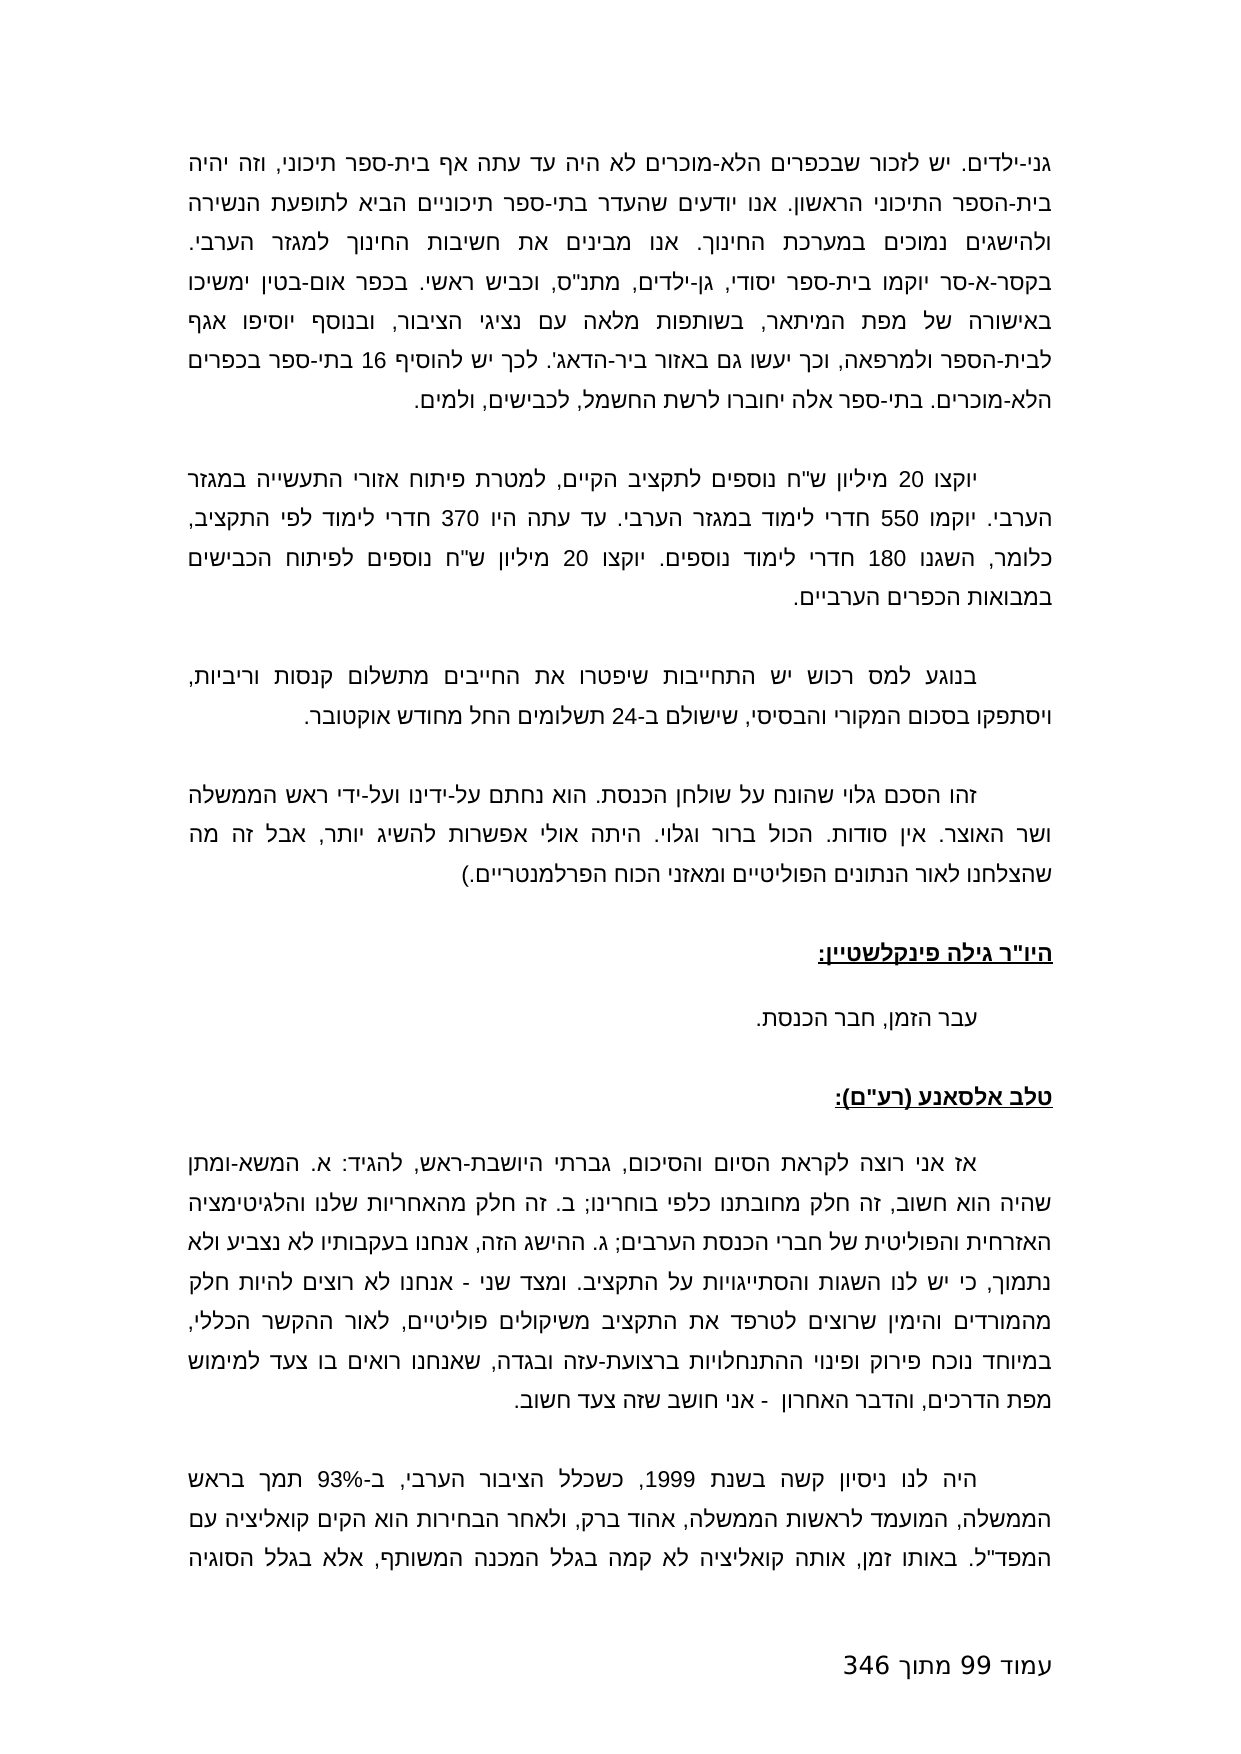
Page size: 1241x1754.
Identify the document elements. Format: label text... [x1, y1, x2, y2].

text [187, 1466, 1053, 1571]
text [187, 150, 1053, 413]
text זהו הסכם גלוי שהונח על שולחן הכנסת. הוא נחתם על-ידינו ועל-ידי ראש הממשלה ושר האוצר. אין סודות. הכול ברור וגלוי. היתה אולי אפשרות להשיג יותר, אבל זה מה שהצלחנו לאור הנתונים הפוליטיים ומאזני הכוח הפרלמנטריים.) [187, 782, 1053, 887]
text יוקצו 20 מיליון ש"ח נוספים לתקציב הקיים, למטרת פיתוח אזורי התעשייה במגזר הערבי. יוקמו 550 חדרי לימוד במגזר הערבי. עד עתה היו 370 חדרי לימוד לפי התקציב, כלומר, השגנו 180 חדרי לימוד נוספים. יוקצו 20 מיליון ש"ח נוספים לפיתוח הכבישים במבואות הכפרים הערביים. [187, 466, 1053, 611]
text טלב אלסאנע (רע"ם): [187, 1084, 1053, 1111]
text עבר הזמן, חבר הכנסת. [187, 1005, 1053, 1032]
text היו"ר גילה פינקלשטיין: [187, 939, 1053, 966]
text אז אני רוצה לקראת הסיום והסיכום, גברתי היושבת-ראש, להגיד: א. המשא-ומתן שהיה הוא חשוב, זה חלק מחובתנו כלפי בוחרינו; ב. זה חלק מהאחריות שלנו והלגיטימציה האזרחית והפוליטית של חברי הכנסת הערבים; ג. ההישג הזה, אנחנו בעקבותיו לא נצביע ולא נתמוך, כי יש לנו השגות והסתייגויות על התקציב. ומצד שני - אנחנו לא רוצים להיות חלק מהמורדים והימין שרוצים לטרפד את התקציב משיקולים פוליטיים, לאור ההקשר הכללי, במיוחד נוכח פירוק ופינוי ההתנחלויות ברצועת-עזה ובגדה, שאנחנו רואים בו צעד למימוש מפת הדרכים, והדבר האחרון - אני חושב שזה צעד חשוב. [187, 1150, 1053, 1413]
text בנוגע למס רכוש יש התחייבות שיפטרו את החייבים מתשלום קנסות וריביות, ויסתפקו בסכום המקורי והבסיסי, שישולם ב-24 תשלומים החל מחודש אוקטובר. [187, 663, 1053, 729]
